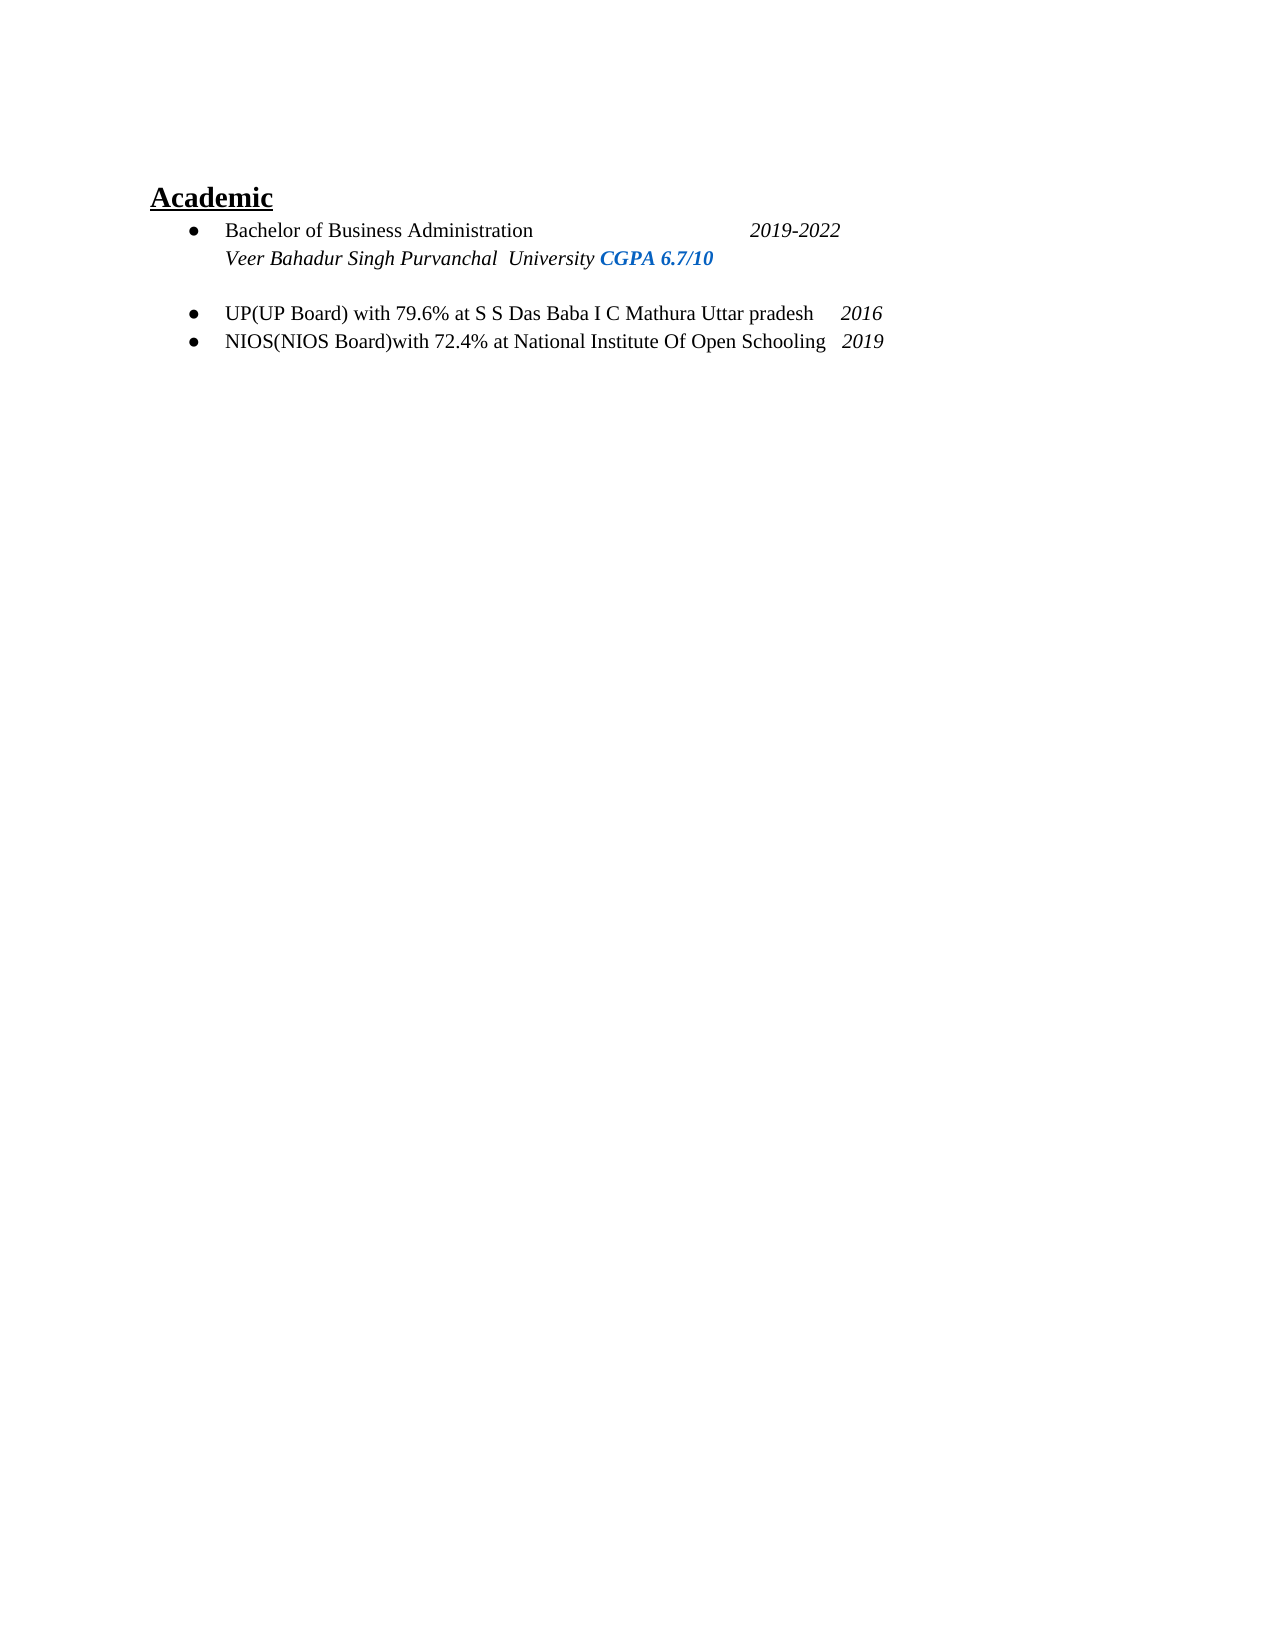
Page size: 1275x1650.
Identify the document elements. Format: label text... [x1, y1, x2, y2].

text Veer Bahadur Singh Purvanchal University CGPA 6.7/10 [225, 246, 1125, 270]
list Bachelor of Business Administration 2019-2022 [187, 218, 1125, 242]
list UP(UP Board) with 79.6% at S S Das Baba I C Mathura Uttar pradesh 2016 [187, 301, 1125, 325]
text Academic [150, 180, 1125, 213]
list NIOS(NIOS Board)with 72.4% at National Institute Of Open Schooling 2019 [187, 329, 1125, 353]
